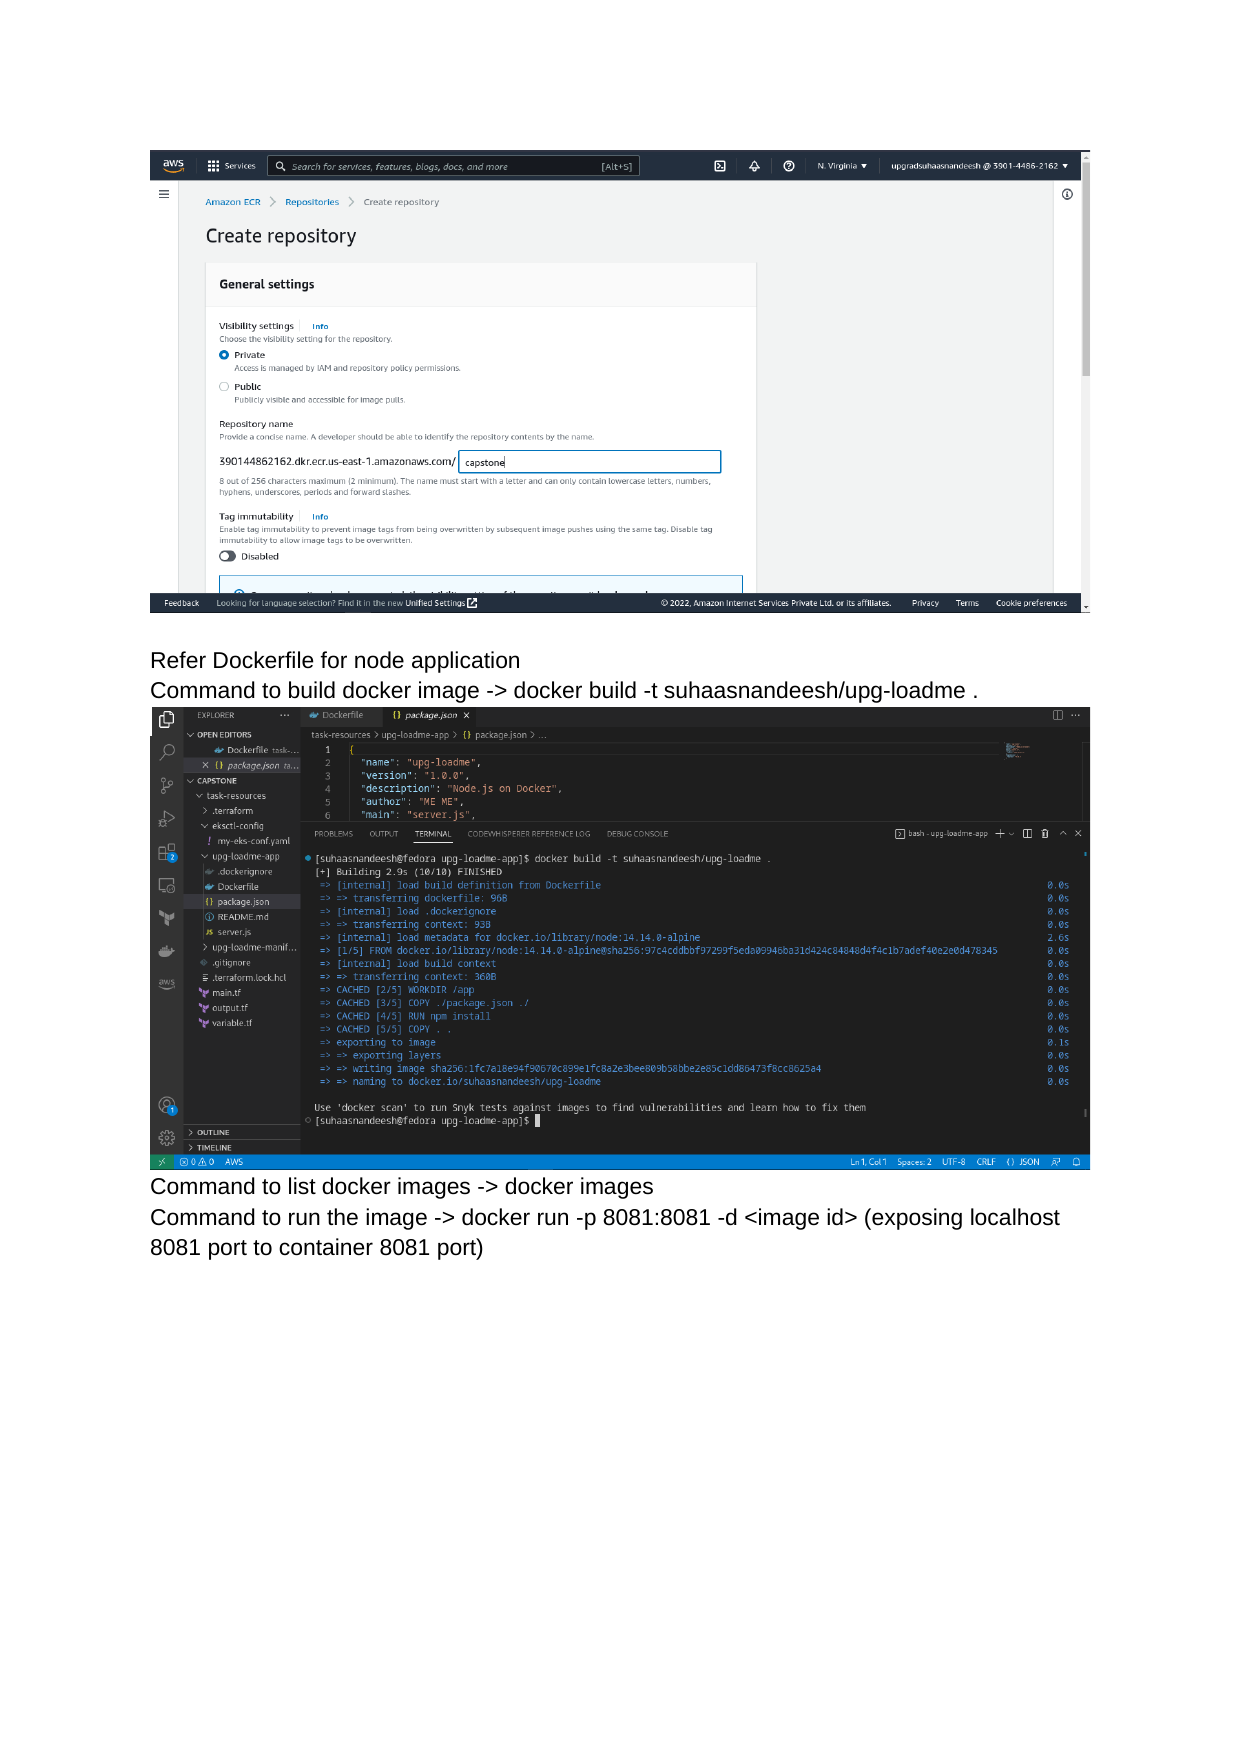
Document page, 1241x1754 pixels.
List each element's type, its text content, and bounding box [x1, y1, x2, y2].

picture [150, 707, 1091, 1170]
text Refer Dockerfile for node application [150, 647, 1090, 673]
text Command to run the image -> docker run -p 8081:8081 -d <image id> (exposing localhost 8081 port to container 8081 port) [150, 1203, 1090, 1260]
text Command to list docker images -> docker images [150, 1173, 1090, 1200]
picture [150, 150, 1091, 613]
text Command to build docker image -> docker build -t suhaasnandeesh/upg-loadme . [150, 677, 1090, 703]
